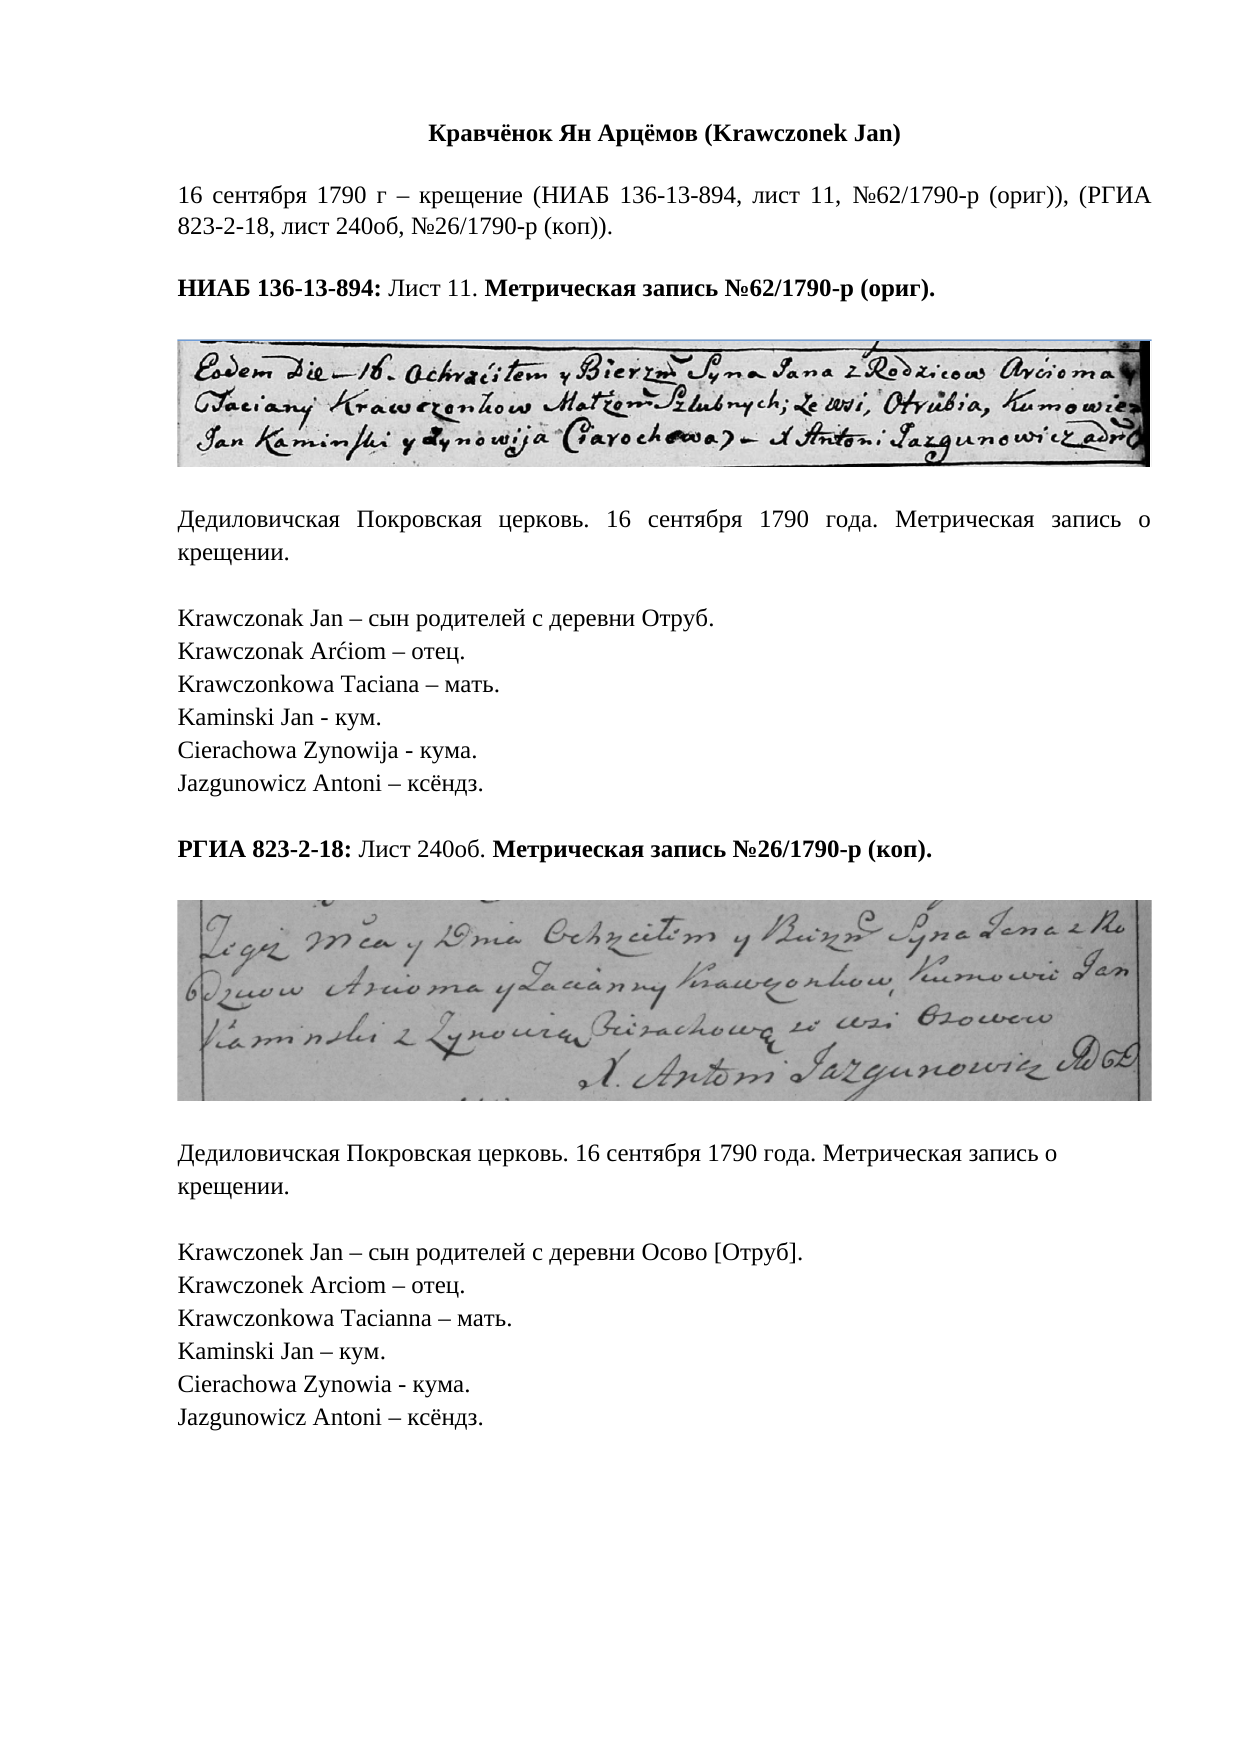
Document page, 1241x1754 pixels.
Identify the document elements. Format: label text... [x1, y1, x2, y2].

text Krawczonak Arćiom – отец. [177, 636, 1152, 665]
text Krawczonek Arciom – отец. [177, 1270, 1152, 1299]
text Krawczonek Jan – сын родителей с деревни Осово [Отруб]. [177, 1237, 1152, 1266]
text Дедиловичская Покровская церковь. 16 сентября 1790 года. Метрическая запись о крещении. [177, 504, 1152, 566]
text Кравчёнок Ян Арцёмов (Krawczonek Jan) [177, 118, 1152, 147]
text Дедиловичская Покровская церковь. 16 сентября 1790 года. Метрическая запись о крещении. [177, 1138, 1152, 1200]
text Kaminski Jan – кум. [177, 1336, 1152, 1365]
text РГИА 823-2-18: Лист 240об. Метрическая запись №26/1790-р (коп). [177, 834, 1152, 863]
text Krawczonkowa Tacianna – мать. [177, 1303, 1152, 1332]
text НИАБ 136-13-894: Лист 11. Метрическая запись №62/1790-р (ориг). [177, 273, 1152, 302]
text 16 сентября 1790 г – крещение (НИАБ 136-13-894, лист 11, №62/1790-р (ориг)), (РГИА 823-2-18, лист 240об, №26/1790-р (коп)). [177, 180, 1152, 240]
text Cierachowa Zynowia - кума. [177, 1369, 1152, 1398]
text Kaminski Jan - кум. [177, 702, 1152, 731]
text Cierachowa Zynowija - кума. [177, 735, 1152, 764]
picture [177, 339, 1152, 467]
text Krawczonak Jan – сын родителей с деревни Отруб. [177, 603, 1152, 632]
text Krawczonkowa Taciana – мать. [177, 669, 1152, 698]
text Jazgunowicz Antoni – ксёндз. [177, 1402, 1152, 1431]
picture [177, 900, 1152, 1101]
text Jazgunowicz Antoni – ксёндз. [177, 768, 1152, 797]
